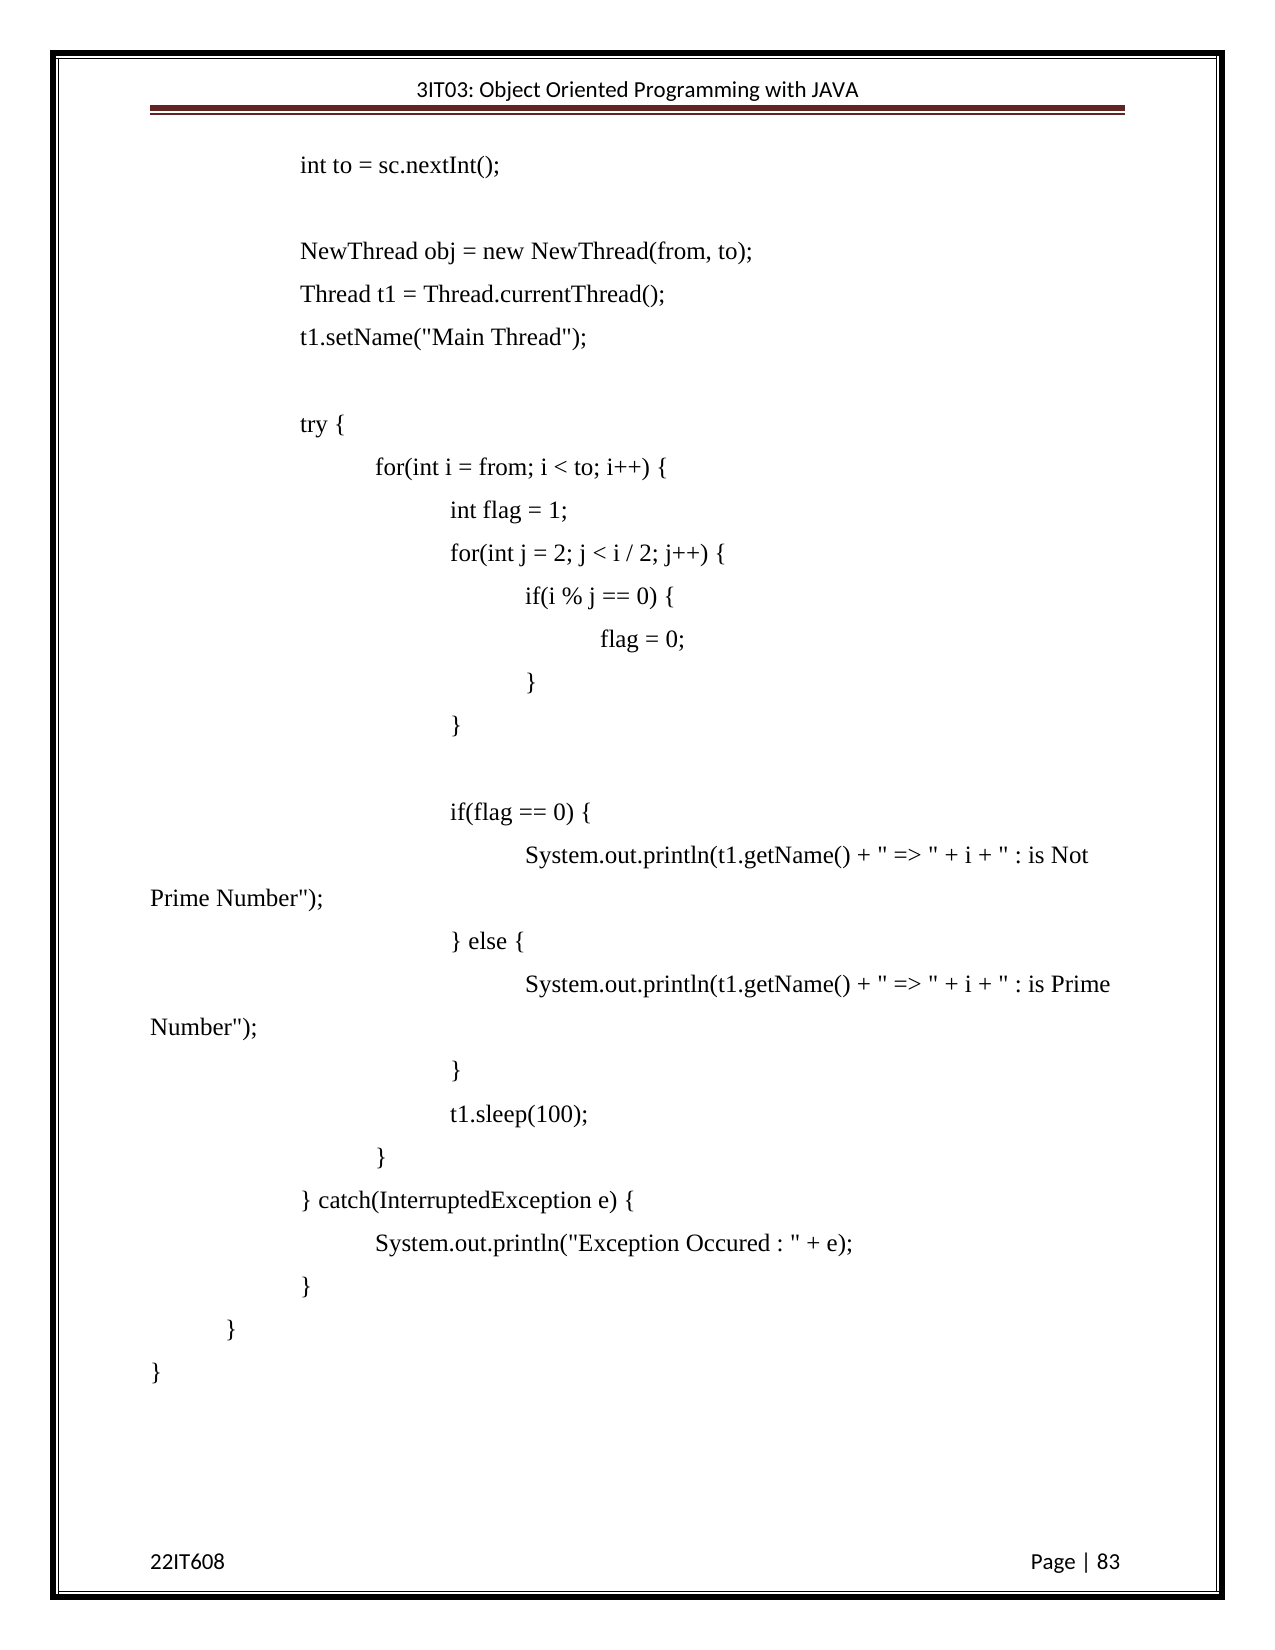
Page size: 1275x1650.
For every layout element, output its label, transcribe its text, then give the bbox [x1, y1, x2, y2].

text } [150, 711, 1125, 739]
text if(flag == 0) { [150, 797, 1125, 826]
text if(i % j == 0) { [150, 581, 1125, 610]
text System.out.println(t1.getName() + " => " + i + " : is Not Prime Number"); [150, 840, 1125, 912]
text } catch(InterruptedException e) { [150, 1185, 1125, 1214]
text t1.setName("Main Thread"); [150, 322, 1125, 351]
text int to = sc.nextInt(); [150, 150, 1125, 179]
text } [150, 667, 1125, 696]
text } [150, 1142, 1125, 1171]
text for(int i = from; i < to; i++) { [150, 452, 1125, 481]
text t1.sleep(100); [150, 1099, 1125, 1127]
text NewThread obj = new NewThread(from, to); [150, 236, 1125, 265]
text } [150, 1271, 1125, 1300]
text int flag = 1; [150, 495, 1125, 524]
text System.out.println("Exception Occured : " + e); [150, 1228, 1125, 1257]
text Thread t1 = Thread.currentThread(); [150, 279, 1125, 308]
text flag = 0; [150, 624, 1125, 653]
text } [150, 1056, 1125, 1084]
text System.out.println(t1.getName() + " => " + i + " : is Prime Number"); [150, 969, 1125, 1041]
text try { [150, 409, 1125, 437]
text } [150, 1314, 1125, 1343]
text } else { [150, 926, 1125, 955]
text for(int j = 2; j < i / 2; j++) { [150, 538, 1125, 567]
text } [150, 1357, 1125, 1386]
